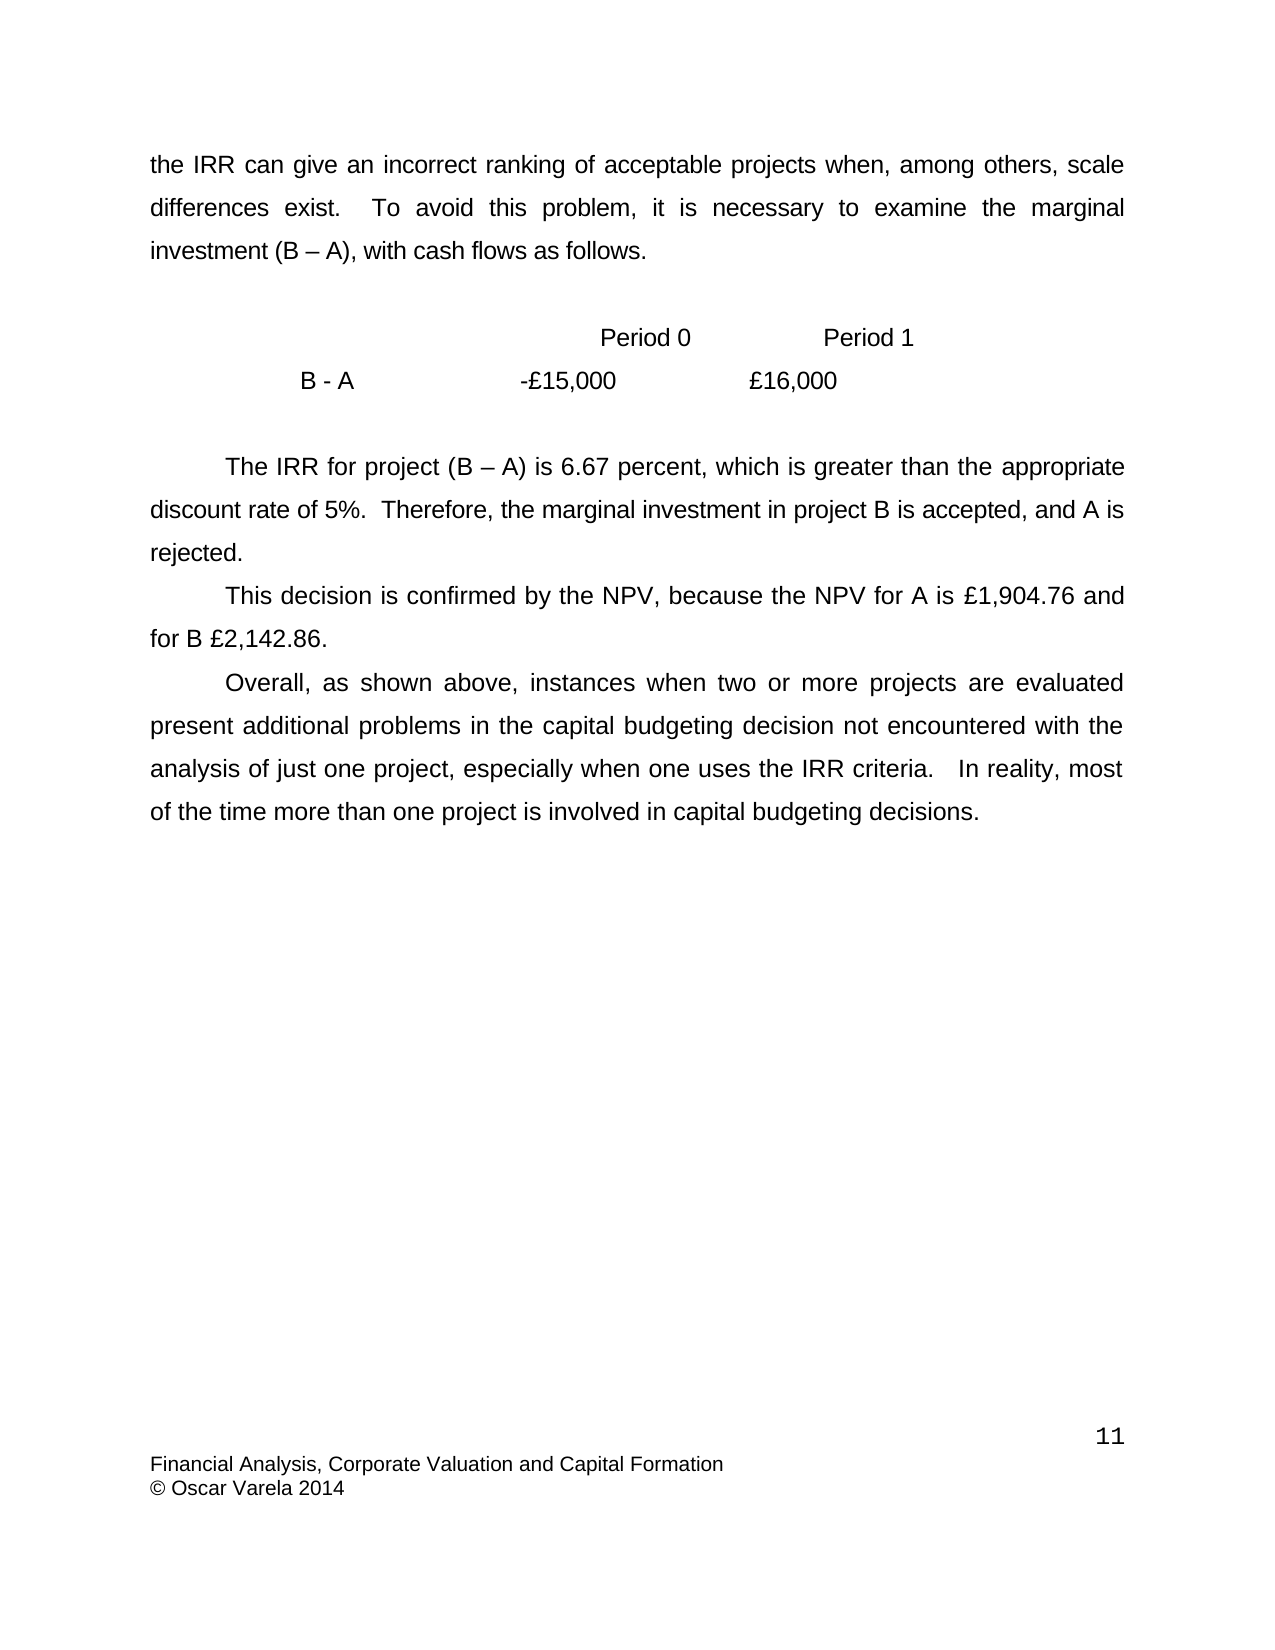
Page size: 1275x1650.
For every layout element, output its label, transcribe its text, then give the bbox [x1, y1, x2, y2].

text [150, 150, 1125, 265]
text This decision is confirmed by the NPV, because the NPV for A is £1,904.76 and for B £2,142.86. [150, 581, 1125, 653]
text The IRR for project (B – A) is 6.67 percent, which is greater than the appropriate discount rate of 5%. Therefore, the marginal investment in project B is accepted, and A is rejected. [150, 452, 1125, 567]
text Overall, as shown above, instances when two or more projects are evaluated present additional problems in the capital budgeting decision not encountered with the analysis of just one project, especially when one uses the IRR criteria. In reality, most of the time more than one project is involved in capital budgeting decisions. [150, 667, 1125, 826]
text B - A -£15,000 £16,000 [150, 366, 1125, 394]
text Period 0 Period 1 [150, 322, 1125, 351]
